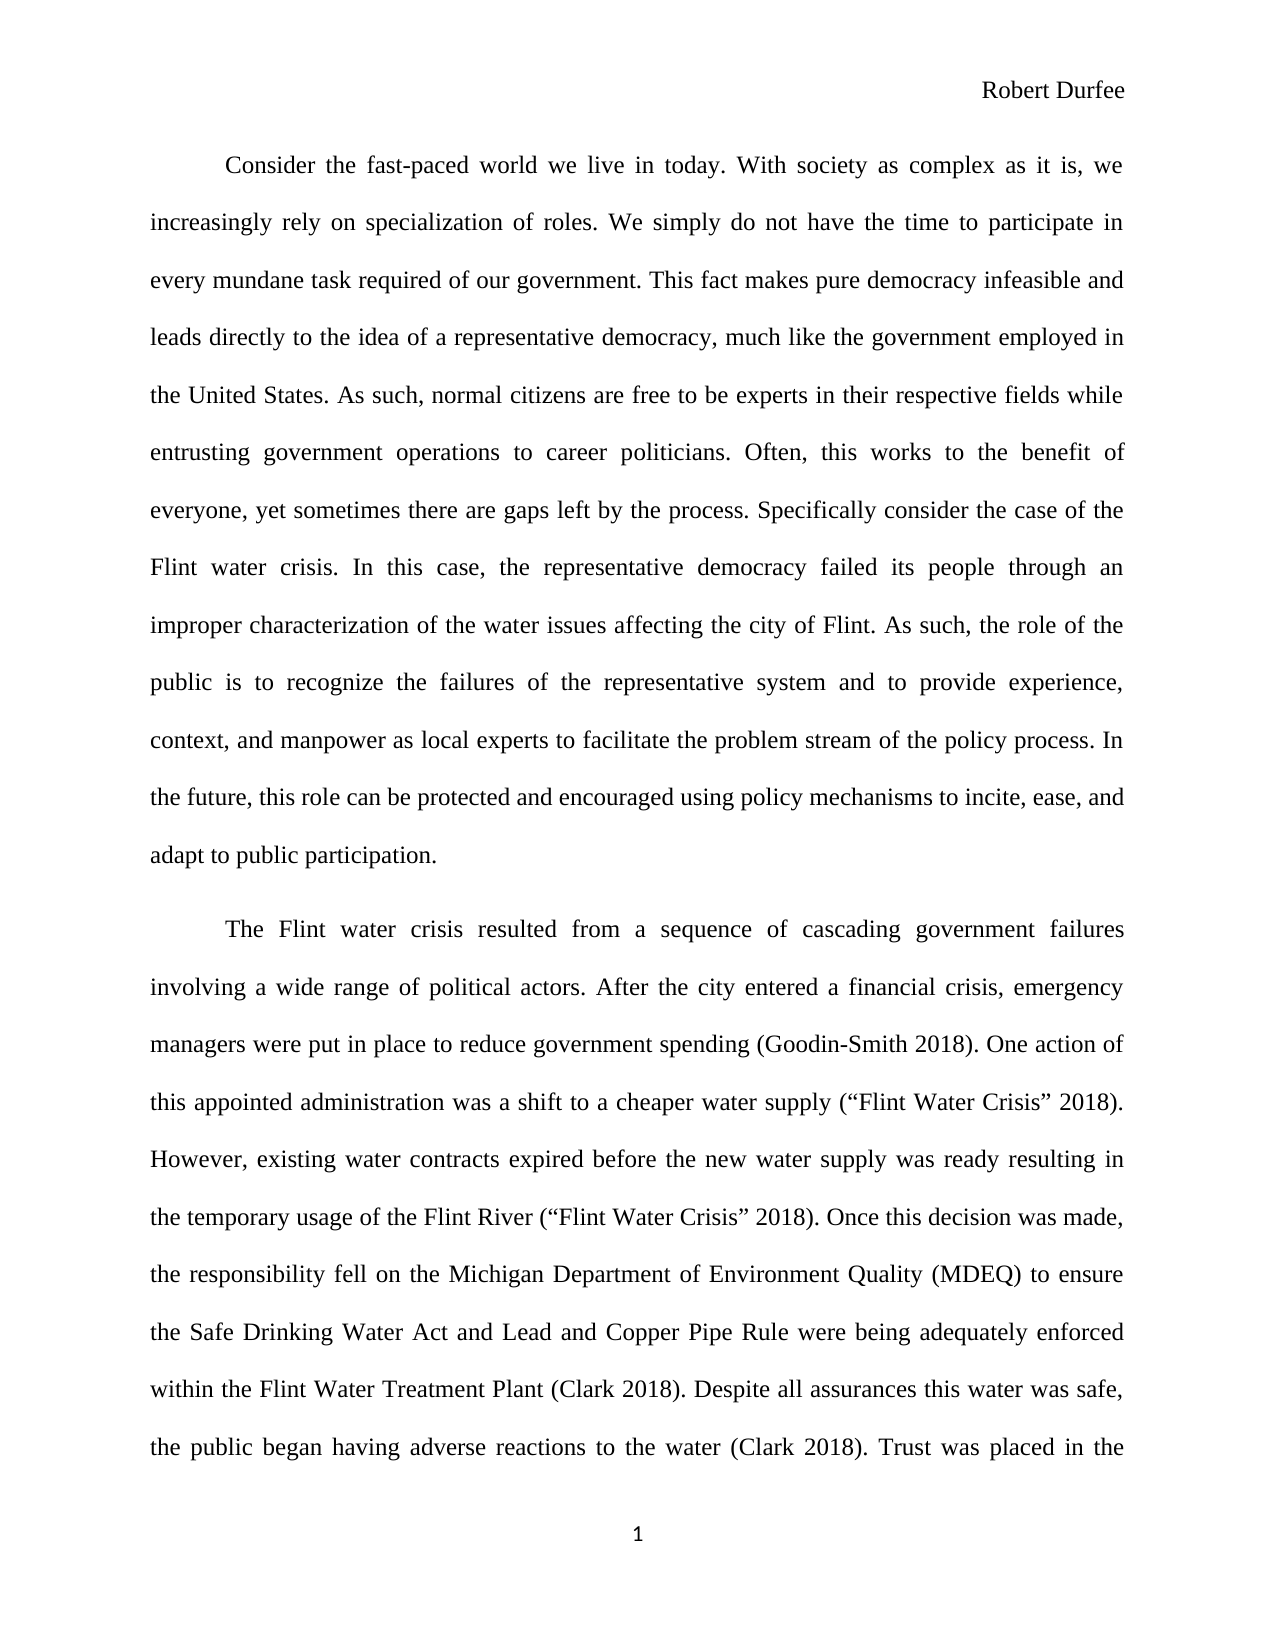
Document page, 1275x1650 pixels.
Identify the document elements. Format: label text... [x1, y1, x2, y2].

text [150, 914, 1125, 1460]
text Consider the fast-paced world we live in today. With society as complex as it is, we increasingly rely on specialization of roles. We simply do not have the time to participate in every mundane task required of our government. This fact makes pure democracy infeasible and leads directly to the idea of a representative democracy, much like the government employed in the United States. As such, normal citizens are free to be experts in their respective fields while entrusting government operations to career politicians. Often, this works to the benefit of everyone, yet sometimes there are gaps left by the process. Specifically consider the case of the Flint water crisis. In this case, the representative democracy failed its people through an improper characterization of the water issues affecting the city of Flint. As such, the role of the public is to recognize the failures of the representative system and to provide experience, context, and manpower as local experts to facilitate the problem stream of the policy process. In the future, this role can be protected and encouraged using policy mechanisms to incite, ease, and adapt to public participation. [150, 150, 1125, 869]
